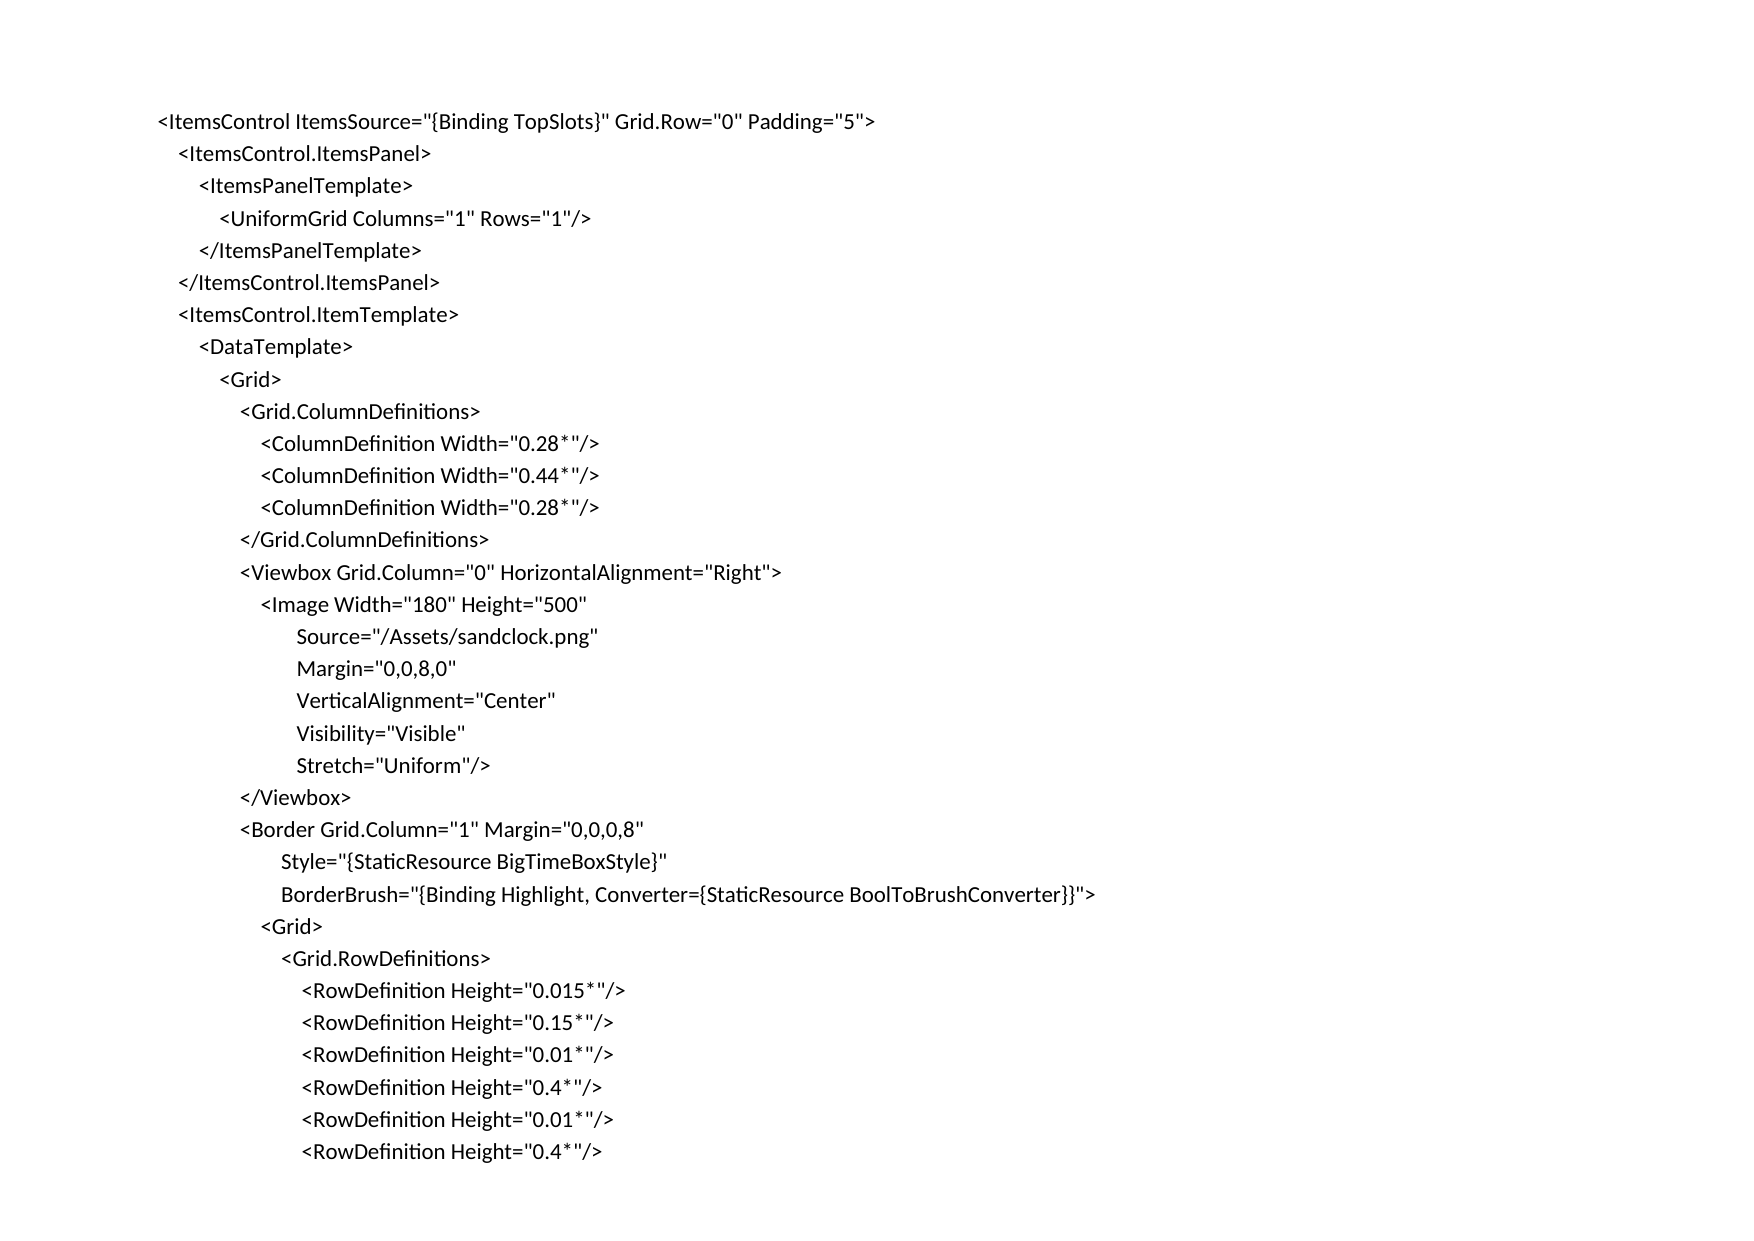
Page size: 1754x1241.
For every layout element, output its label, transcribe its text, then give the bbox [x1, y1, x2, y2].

text Margin="0,0,8,0" [75, 654, 1679, 682]
text <DataTemplate> [75, 332, 1679, 361]
text <RowDefinition Height="0.015*"/> [75, 976, 1679, 1004]
text <ColumnDefinition Width="0.28*"/> [75, 429, 1679, 457]
text </ItemsPanelTemplate> [75, 236, 1679, 264]
text <Grid.ColumnDefinitions> [75, 397, 1679, 425]
text <Border Grid.Column="1" Margin="0,0,0,8" [75, 815, 1679, 843]
text <Viewbox Grid.Column="0" HorizontalAlignment="Right"> [75, 558, 1679, 586]
text Source="/Assets/sandclock.png" [75, 622, 1679, 650]
text VerticalAlignment="Center" [75, 687, 1679, 714]
text <RowDefinition Height="0.15*"/> [75, 1008, 1679, 1036]
text </Grid.ColumnDefinitions> [75, 526, 1679, 554]
text <ItemsControl.ItemsPanel> [75, 139, 1679, 167]
text <RowDefinition Height="0.4*"/> [75, 1073, 1679, 1101]
text <ColumnDefinition Width="0.44*"/> [75, 461, 1679, 489]
text <RowDefinition Height="0.01*"/> [75, 1105, 1679, 1133]
text <RowDefinition Height="0.01*"/> [75, 1041, 1679, 1069]
text Visibility="Visible" [75, 719, 1679, 747]
text <ItemsControl ItemsSource="{Binding TopSlots}" Grid.Row="0" Padding="5"> [75, 107, 1679, 135]
text <Image Width="180" Height="500" [75, 590, 1679, 618]
text <ItemsPanelTemplate> [75, 172, 1679, 199]
text <ItemsControl.ItemTemplate> [75, 300, 1679, 328]
text <Grid.RowDefinitions> [75, 944, 1679, 972]
text <Grid> [75, 912, 1679, 940]
text </ItemsControl.ItemsPanel> [75, 268, 1679, 296]
text BorderBrush="{Binding Highlight, Converter={StaticResource BoolToBrushConverter}}"> [75, 880, 1679, 908]
text </Viewbox> [75, 783, 1679, 811]
text <RowDefinition Height="0.4*"/> [75, 1137, 1679, 1165]
text <UniformGrid Columns="1" Rows="1"/> [75, 204, 1679, 232]
text Stretch="Uniform"/> [75, 751, 1679, 779]
text <ColumnDefinition Width="0.28*"/> [75, 493, 1679, 521]
text Style="{StaticResource BigTimeBoxStyle}" [75, 847, 1679, 876]
text <Grid> [75, 365, 1679, 393]
